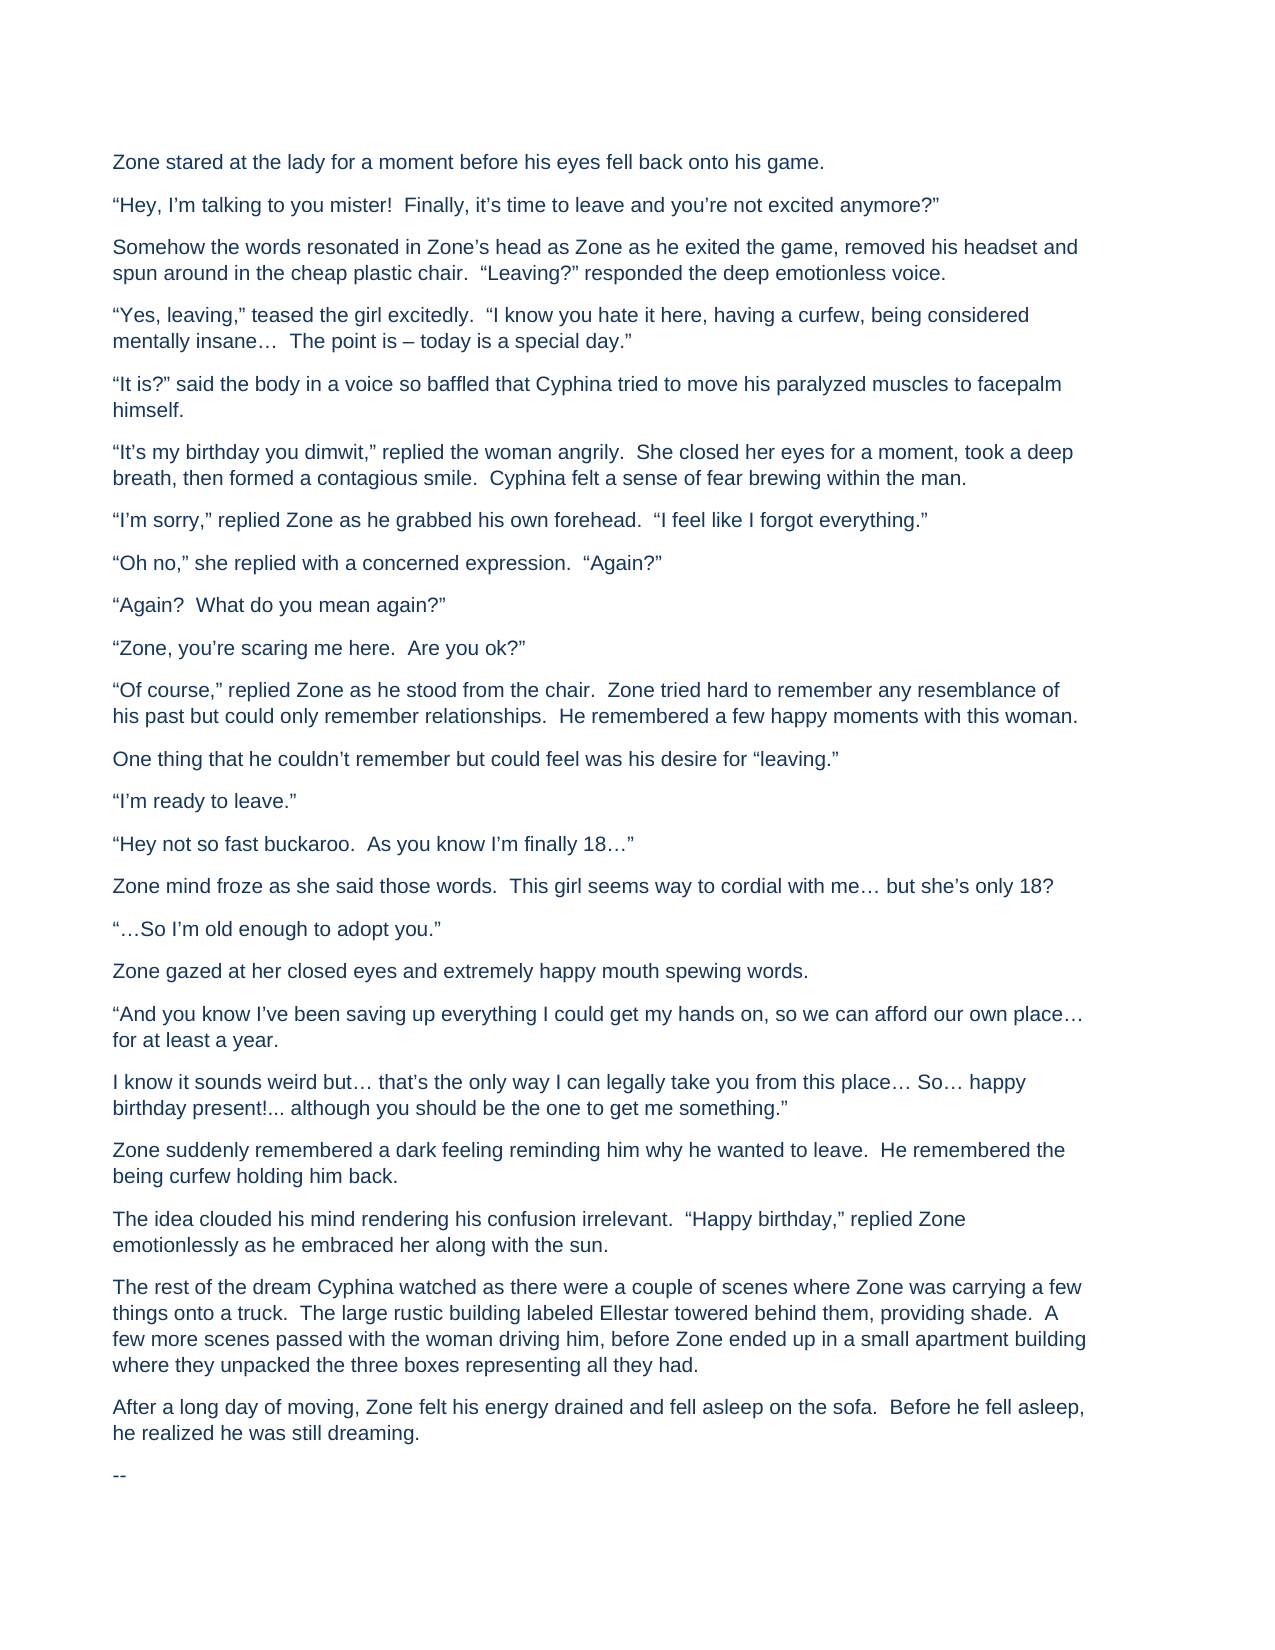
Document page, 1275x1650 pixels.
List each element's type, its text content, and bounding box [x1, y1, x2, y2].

text “Oh no,” she replied with a concerned expression. “Again?” [112, 551, 1087, 575]
text “It is?” said the body in a voice so baffled that Cyphina tried to move his paralyzed muscles to facepalm himself. [112, 372, 1087, 421]
text “Of course,” replied Zone as he stood from the chair. Zone tried hard to remember any resemblance of his past but could only remember relationships. He remembered a few happy moments with this woman. [112, 678, 1087, 728]
text The rest of the dream Cyphina watched as there were a couple of scenes where Zone was carrying a few things onto a truck. The large rustic building labeled Ellestar towered behind them, providing shade. A few more scenes passed with the woman driving him, before Zone ended up in a small apartment building where they unpacked the three boxes representing all they had. [112, 1275, 1087, 1376]
text “It’s my birthday you dimwit,” replied the woman angrily. She closed her eyes for a moment, took a deep breath, then formed a contagious smile. Cyphina felt a sense of fear brewing within the man. [112, 440, 1087, 490]
text After a long day of moving, Zone felt his energy drained and fell asleep on the sofa. Before he fell asleep, he realized he was still dreaming. [112, 1395, 1087, 1445]
text “Again? What do you mean again?” [112, 593, 1087, 617]
text Zone stared at the lady for a moment before his eyes fell back onto his game. [112, 150, 1087, 174]
text -- [112, 1463, 1087, 1487]
text “I’m sorry,” replied Zone as he grabbed his own forehead. “I feel like I forgot everything.” [112, 508, 1087, 532]
text Zone mind froze as she said those words. This girl seems way to cordial with me… but she’s only 18? [112, 874, 1087, 898]
text Zone suddenly remembered a dark feeling reminding him why he wanted to leave. He remembered the being curfew holding him back. [112, 1138, 1087, 1188]
text “…So I’m old enough to adopt you.” [112, 917, 1087, 941]
text “Zone, you’re scaring me here. Are you ok?” [112, 636, 1087, 660]
text “Hey, I’m talking to you mister! Finally, it’s time to leave and you’re not excited anymore?” [112, 192, 1087, 216]
text “I’m ready to leave.” [112, 789, 1087, 813]
text “Hey not so fast buckaroo. As you know I’m finally 18…” [112, 832, 1087, 856]
text Zone gazed at her closed eyes and extremely happy mouth spewing words. [112, 959, 1087, 983]
text Somehow the words resonated in Zone’s head as Zone as he exited the game, removed his headset and spun around in the cheap plastic chair. “Leaving?” responded the deep emotionless voice. [112, 235, 1087, 285]
text “Yes, leaving,” teased the girl excitedly. “I know you hate it here, having a curfew, being considered mentally insane… The point is – today is a special day.” [112, 303, 1087, 353]
text The idea clouded his mind rendering his confusion irrelevant. “Happy birthday,” replied Zone emotionlessly as he embraced her along with the sun. [112, 1207, 1087, 1256]
text “And you know I’ve been saving up everything I could get my hands on, so we can afford our own place… for at least a year. [112, 1002, 1087, 1051]
text One thing that he couldn’t remember but could feel was his desire for “leaving.” [112, 747, 1087, 771]
text I know it sounds weird but… that’s the only way I can legally take you from this place… So… happy birthday present!... although you should be the one to get me something.” [112, 1070, 1087, 1120]
